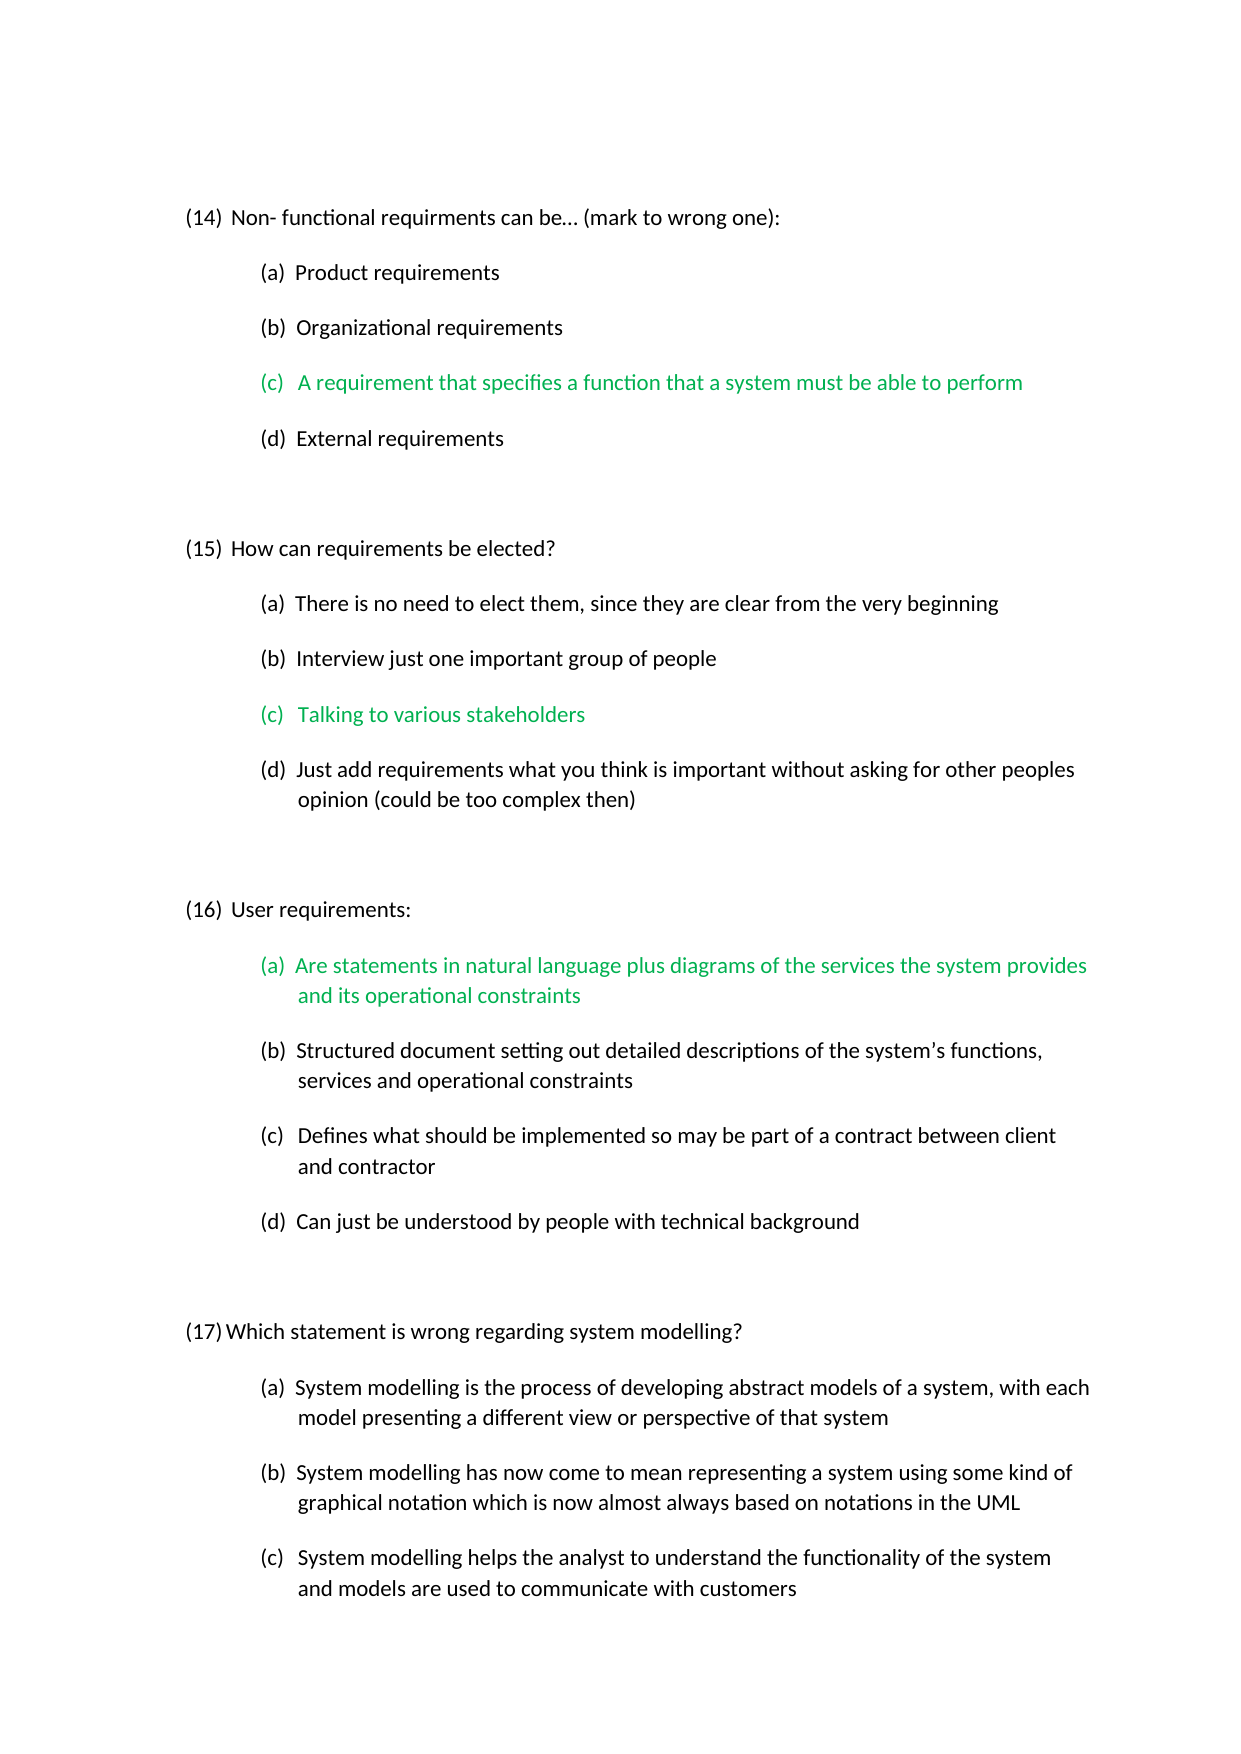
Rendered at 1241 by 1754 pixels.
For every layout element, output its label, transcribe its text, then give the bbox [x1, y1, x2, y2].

text (a) Are statements in natural language plus diagrams of the services the system provides and its operational constraints [260, 951, 1093, 1009]
text (d) External requirements [260, 424, 1093, 452]
text (c) System modelling helps the analyst to understand the functionality of the system and models are used to communicate with customers [260, 1543, 1093, 1602]
text (a) There is no need to elect them, since they are clear from the very beginning [260, 589, 1093, 617]
text (b) Structured document setting out detailed descriptions of the system’s functions, services and operational constraints [260, 1036, 1093, 1094]
text (c) Defines what should be implemented so may be part of a contract between client and contractor [260, 1122, 1093, 1180]
text (a) Product requirements [260, 258, 1093, 286]
text (a) System modelling is the process of developing abstract models of a system, with each model presenting a different view or perspective of that system [260, 1373, 1093, 1431]
text (16) User requirements: [185, 896, 1093, 923]
text (d) Can just be understood by people with technical background [260, 1207, 1093, 1235]
text (14) Non- functional requirments can be… (mark to wrong one): [185, 203, 1093, 231]
text (b) Interview just one important group of people [260, 644, 1093, 672]
text (d) Just add requirements what you think is important without asking for other peoples opinion (could be too complex then) [260, 755, 1093, 813]
text (15) How can requirements be elected? [185, 534, 1093, 562]
text (b) System modelling has now come to mean representing a system using some kind of graphical notation which is now almost always based on notations in the UML [260, 1458, 1093, 1516]
text (b) Organizational requirements [260, 313, 1093, 341]
text (17) Which statement is wrong regarding system modelling? [185, 1317, 1093, 1345]
text (c) Talking to various stakeholders [260, 700, 1093, 728]
text (c) A requirement that specifies a function that a system must be able to perform [260, 368, 1093, 396]
